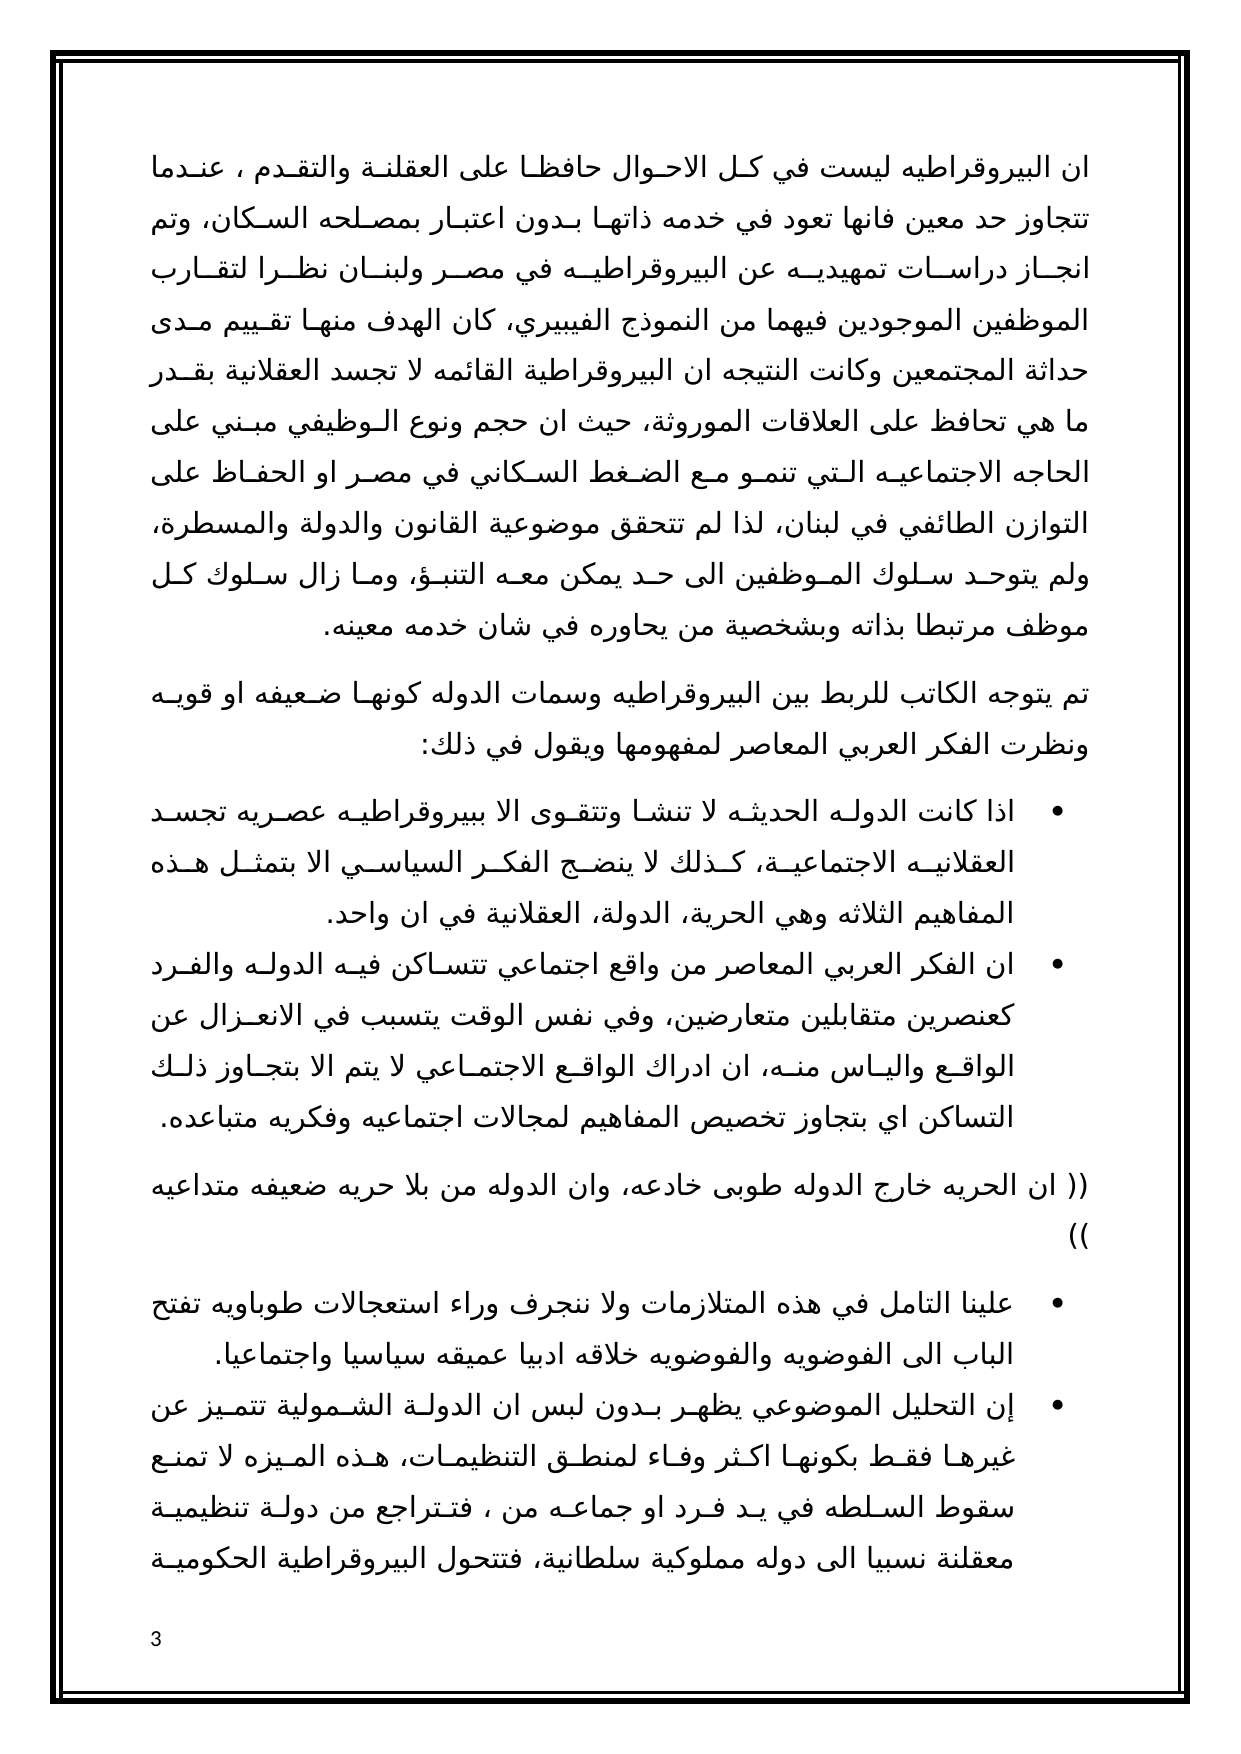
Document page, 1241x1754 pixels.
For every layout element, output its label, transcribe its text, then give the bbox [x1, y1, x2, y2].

text تم يتوجه الكاتب للربط بين البيروقراطيه وسمات الدوله كونها ضعيفه او قويه ونظرت الفكر العربي المعاصر لمفهومها ويقول في ذلك: [150, 676, 1090, 761]
text (( ان الحريه خارج الدوله طوبى خادعه، وان الدوله من بلا حريه ضعيفه متداعيه )) [150, 1168, 1090, 1253]
list علينا التامل في هذه المتلازمات ولا ننجرف وراء استعجالات طوباويه تفتح الباب الى الفوضويه والفوضويه خلاقه ادبيا عميقه سياسيا واجتماعيا. [150, 1286, 1053, 1371]
list اذا كانت الدوله الحديثه لا تنشا وتتقوى الا ببيروقراطيه عصريه تجسد العقلانيه الاجتماعية، كذلك لا ينضج الفكر السياسي الا بتمثل هذه المفاهيم الثلاثه وهي الحرية، الدولة، العقلانية في ان واحد. [150, 794, 1053, 930]
text ان البيروقراطيه ليست في كل الاحوال حافظا على العقلنة والتقدم ، عندما تتجاوز حد معين فانها تعود في خدمه ذاتها بدون اعتبار بمصلحه السكان، وتم انجاز دراسات تمهيديه عن البيروقراطيه في مصر ولبنان نظرا لتقارب الموظفين الموجودين فيهما من النموذج الفيبيري، كان الهدف منها تقييم مدى حداثة المجتمعين وكانت النتيجه ان البيروقراطية القائمه لا تجسد العقلانية بقدر ما هي تحافظ على العلاقات الموروثة، حيث ان حجم ونوع الوظيفي مبني على الحاجه الاجتماعيه التي تنمو مع الضغط السكاني في مصر او الحفاظ على التوازن الطائفي في لبنان، لذا لم تتحقق موضوعية القانون والدولة والمسطرة، ولم يتوحد سلوك الموظفين الى حد يمكن معه التنبؤ، وما زال سلوك كل موظف مرتبطا بذاته وبشخصية من يحاوره في شان خدمه معينه. [150, 150, 1090, 642]
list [150, 1388, 1053, 1575]
list ان الفكر العربي المعاصر من واقع اجتماعي تتساكن فيه الدوله والفرد كعنصرين متقابلين متعارضين، وفي نفس الوقت يتسبب في الانعزال عن الواقع والياس منه، ان ادراك الواقع الاجتماعي لا يتم الا بتجاوز ذلك التساكن اي بتجاوز تخصيص المفاهيم لمجالات اجتماعيه وفكريه متباعده. [150, 947, 1053, 1134]
